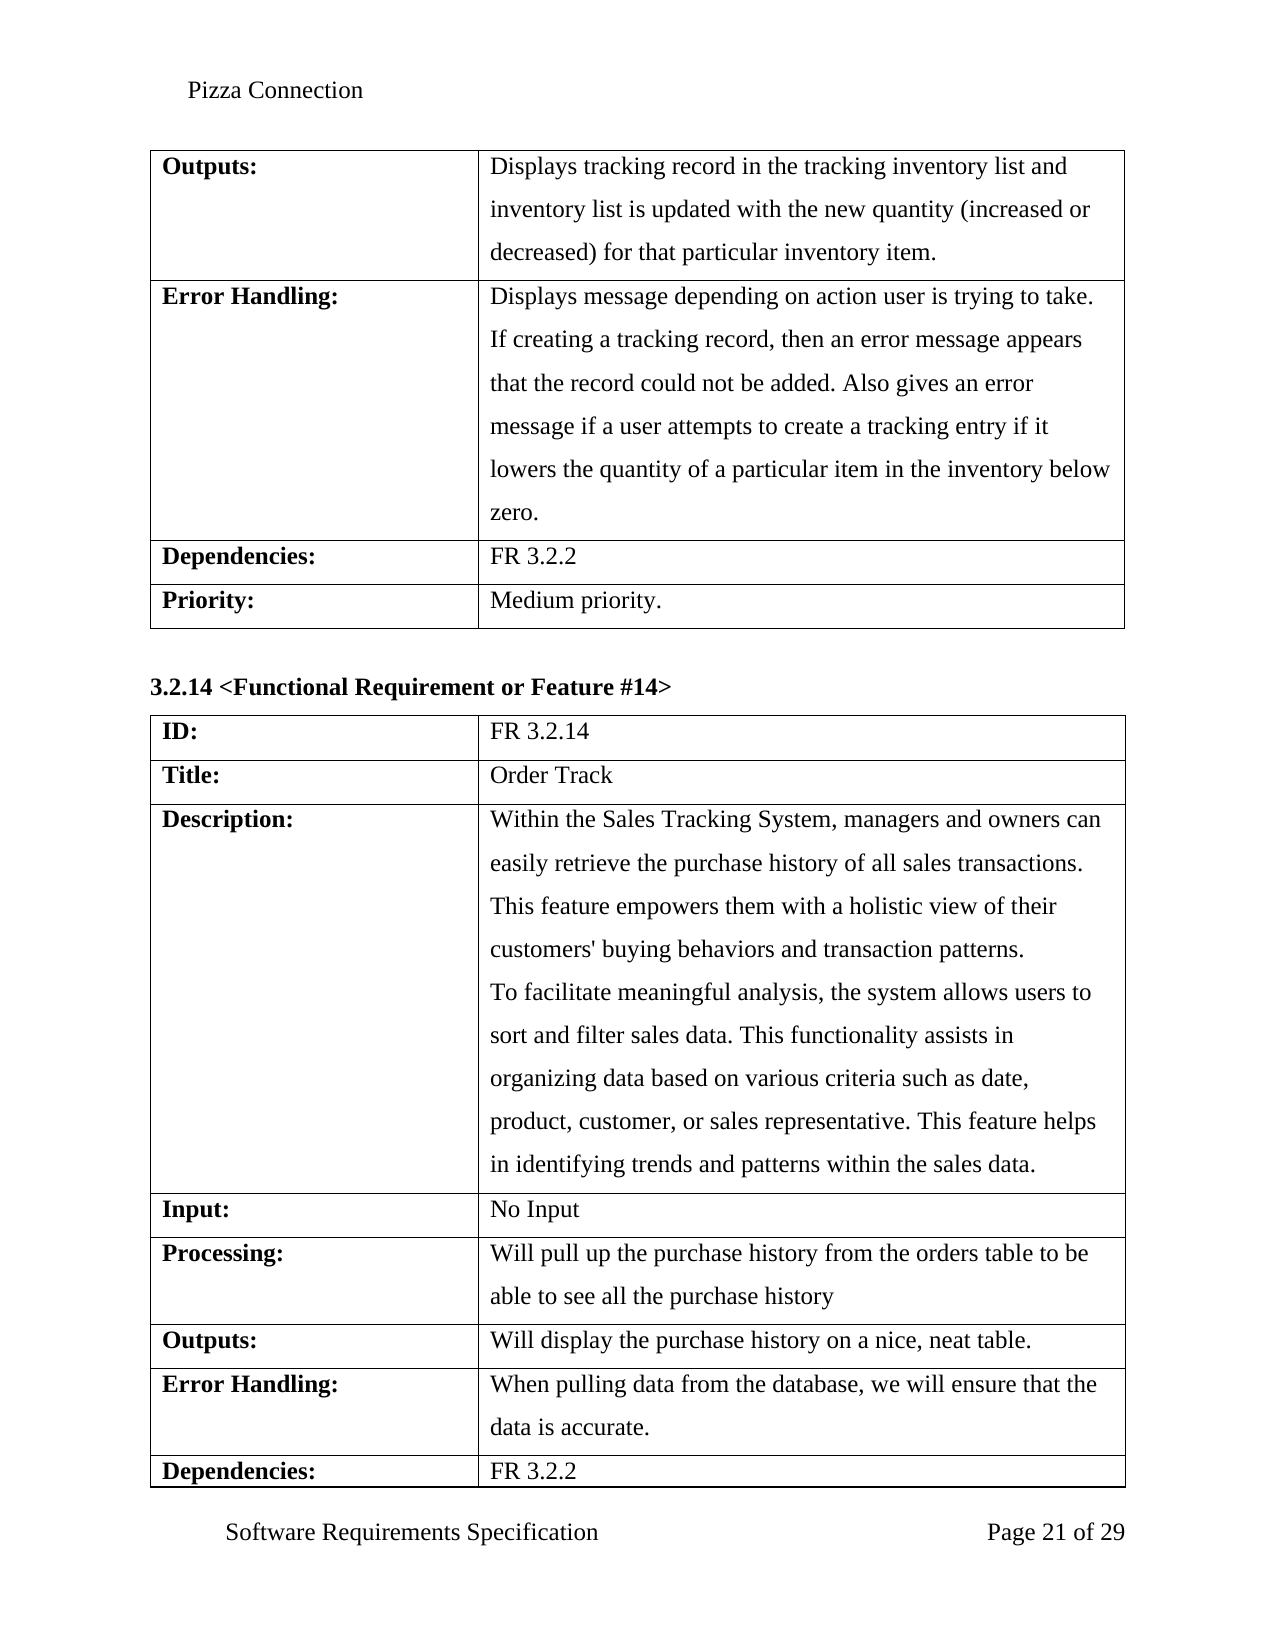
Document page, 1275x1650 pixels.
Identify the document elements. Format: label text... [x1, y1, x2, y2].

table_cell No Input [479, 1194, 1125, 1237]
table_cell Title: [151, 761, 478, 803]
table_cell Will display the purchase history on a nice, neat table. [479, 1325, 1125, 1368]
table_cell Processing: [151, 1238, 478, 1324]
table_cell FR 3.2.2 [479, 1456, 1125, 1486]
table_cell Medium priority. [479, 585, 1124, 628]
table_cell Error Handling: [151, 1369, 478, 1455]
table_cell Within the Sales Tracking System, managers and owners can easily retrieve the purchase history of all sales transactions. This feature empowers them with a holistic view of their customers' buying behaviors and transaction patterns. To facilitate meaningful analysis, the system allows users to sort and filter sales data. This functionality assists in organizing data based on various criteria such as date, product, customer, or sales representative. This feature helps in identifying trends and patterns within the sales data. [479, 805, 1125, 1193]
table_cell FR 3.2.2 [479, 541, 1124, 584]
table_cell Error Handling: [151, 281, 478, 540]
table_header FR 3.2.14 [479, 716, 1125, 759]
table_cell Displays tracking record in the tracking inventory list and inventory list is updated with the new quantity (increased or decreased) for that particular inventory item. [479, 151, 1124, 280]
table_cell Input: [151, 1194, 478, 1237]
table_cell Displays message depending on action user is trying to take. If creating a tracking record, then an error message appears that the record could not be added. Also gives an error message if a user attempts to create a tracking entry if it lowers the quantity of a particular item in the inventory below zero. [479, 281, 1124, 540]
table_cell Priority: [151, 585, 478, 628]
table_cell When pulling data from the database, we will ensure that the data is accurate. [479, 1369, 1125, 1455]
table_cell Order Track [479, 761, 1125, 803]
table_cell Outputs: [151, 1325, 478, 1368]
subtitle 3.2.14 <Functional Requirement or Feature #14> [150, 672, 1125, 701]
table_header ID: [151, 716, 478, 759]
table_cell Outputs: [151, 151, 478, 280]
table_cell Dependencies: [151, 541, 478, 584]
table_cell Description: [151, 805, 478, 1193]
table_cell Dependencies: [151, 1456, 478, 1486]
table_cell Will pull up the purchase history from the orders table to be able to see all the purchase history [479, 1238, 1125, 1324]
